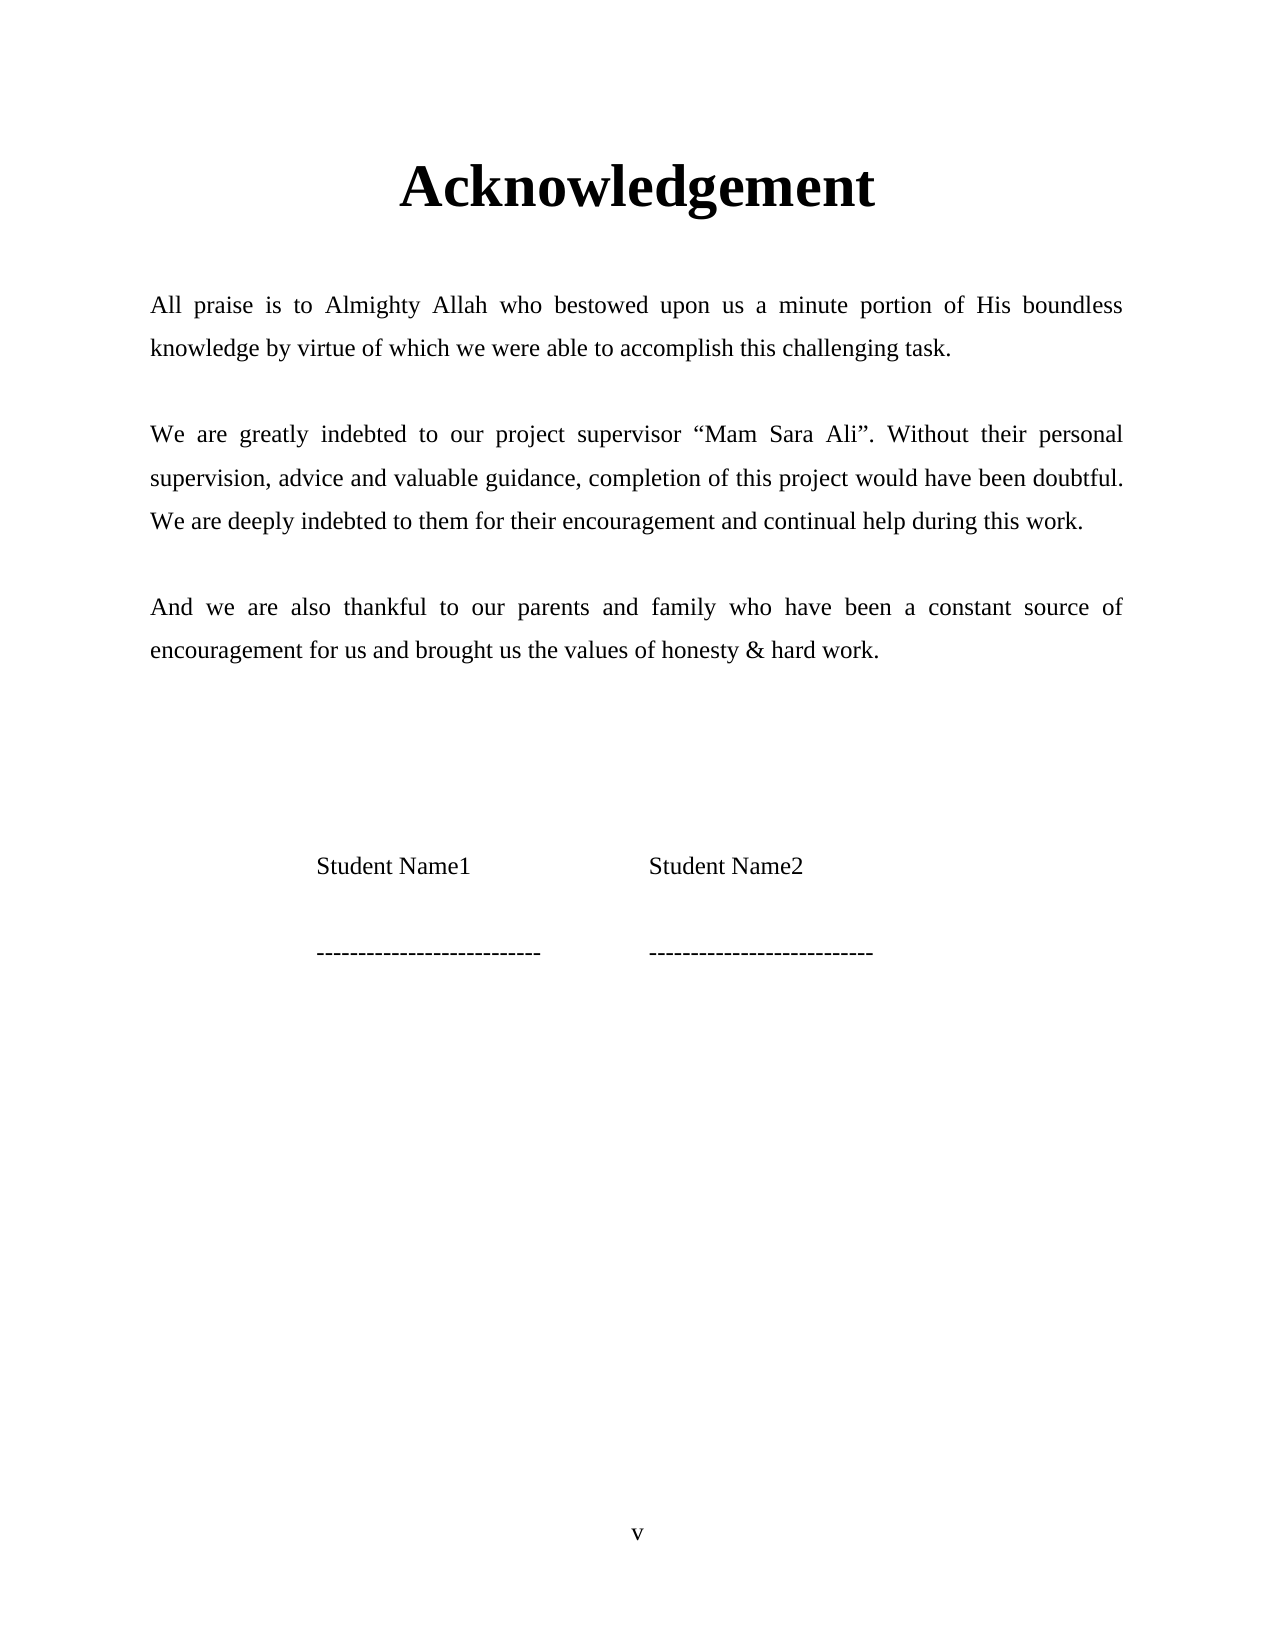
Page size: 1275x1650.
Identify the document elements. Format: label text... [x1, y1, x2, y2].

table_cell --------------------------- [638, 894, 970, 980]
text Acknowledgement [150, 150, 1125, 219]
table_cell --------------------------- [305, 894, 637, 980]
text All praise is to Almighty Allah who bestowed upon us a minute portion of His boundless knowledge by virtue of which we were able to accomplish this challenging task. [150, 290, 1125, 362]
text And we are also thankful to our parents and family who have been a constant source of encouragement for us and brought us the values of honesty & hard work. [150, 592, 1125, 664]
table_header Student Name2 [638, 851, 970, 894]
table_header Student Name1 [305, 851, 637, 894]
text We are greatly indebted to our project supervisor “Mam Sara Ali”. Without their personal supervision, advice and valuable guidance, completion of this project would have been doubtful. We are deeply indebted to them for their encouragement and continual help during this work. [150, 419, 1125, 534]
